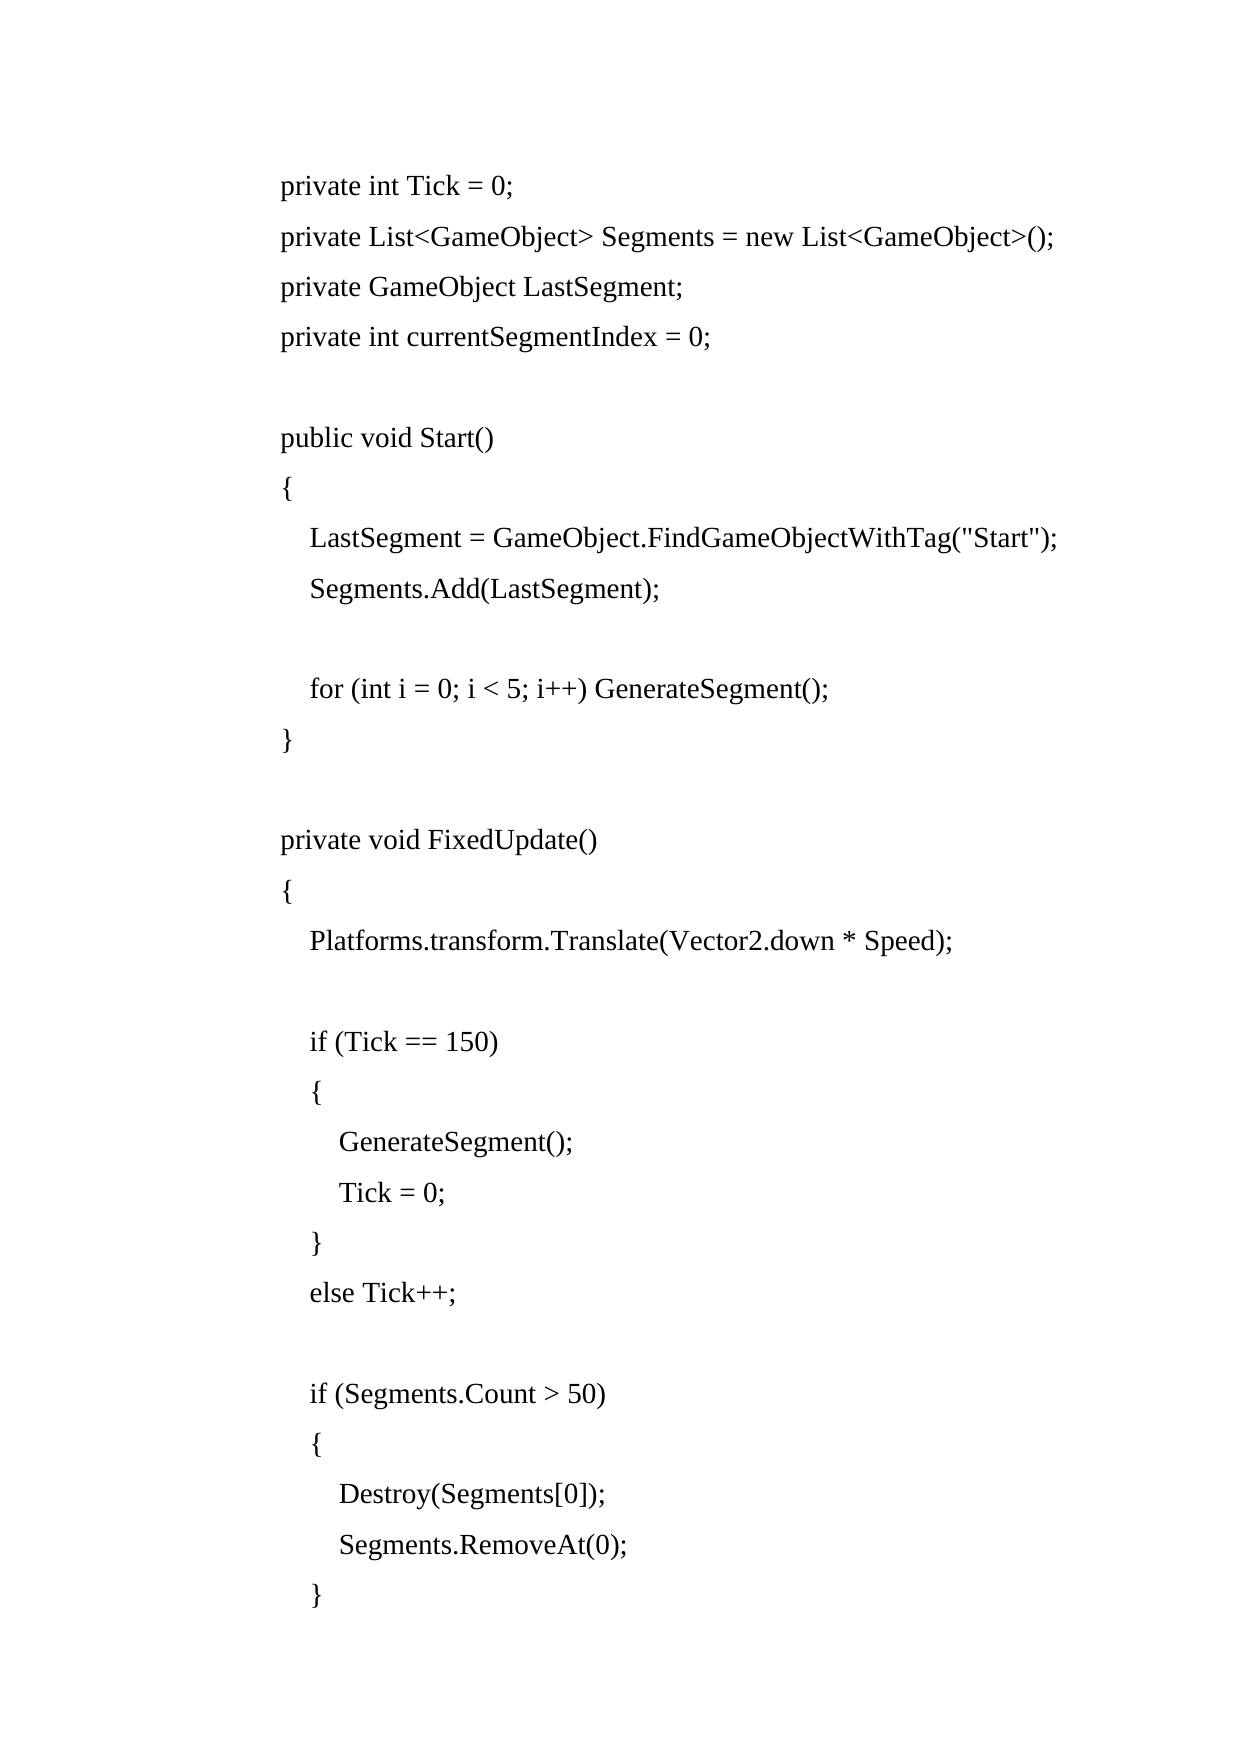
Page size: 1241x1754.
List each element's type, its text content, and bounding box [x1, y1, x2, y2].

text if (Segments.Count > 50) [177, 1376, 1152, 1409]
text private int Tick = 0; [177, 168, 1152, 202]
text { [177, 1426, 1152, 1460]
text LastSegment = GameObject.FindGameObjectWithTag("Start"); [177, 521, 1152, 554]
text private List<GameObject> Segments = new List<GameObject>(); [177, 219, 1152, 252]
text { [177, 1074, 1152, 1108]
text { [177, 873, 1152, 906]
text Tick = 0; [177, 1175, 1152, 1208]
text } [177, 1577, 1152, 1611]
text else Tick++; [177, 1275, 1152, 1309]
text for (int i = 0; i < 5; i++) GenerateSegment(); [177, 672, 1152, 705]
text Platforms.transform.Translate(Vector2.down * Speed); [177, 923, 1152, 957]
text } [177, 1225, 1152, 1258]
text { [177, 470, 1152, 504]
text private GameObject LastSegment; [177, 269, 1152, 303]
text Destroy(Segments[0]); [177, 1477, 1152, 1510]
text } [177, 722, 1152, 755]
text Segments.Add(LastSegment); [177, 571, 1152, 604]
text public void Start() [177, 420, 1152, 453]
text GenerateSegment(); [177, 1124, 1152, 1158]
text if (Tick == 150) [177, 1024, 1152, 1057]
text private int currentSegmentIndex = 0; [177, 319, 1152, 353]
text private void FixedUpdate() [177, 822, 1152, 856]
text Segments.RemoveAt(0); [177, 1527, 1152, 1560]
